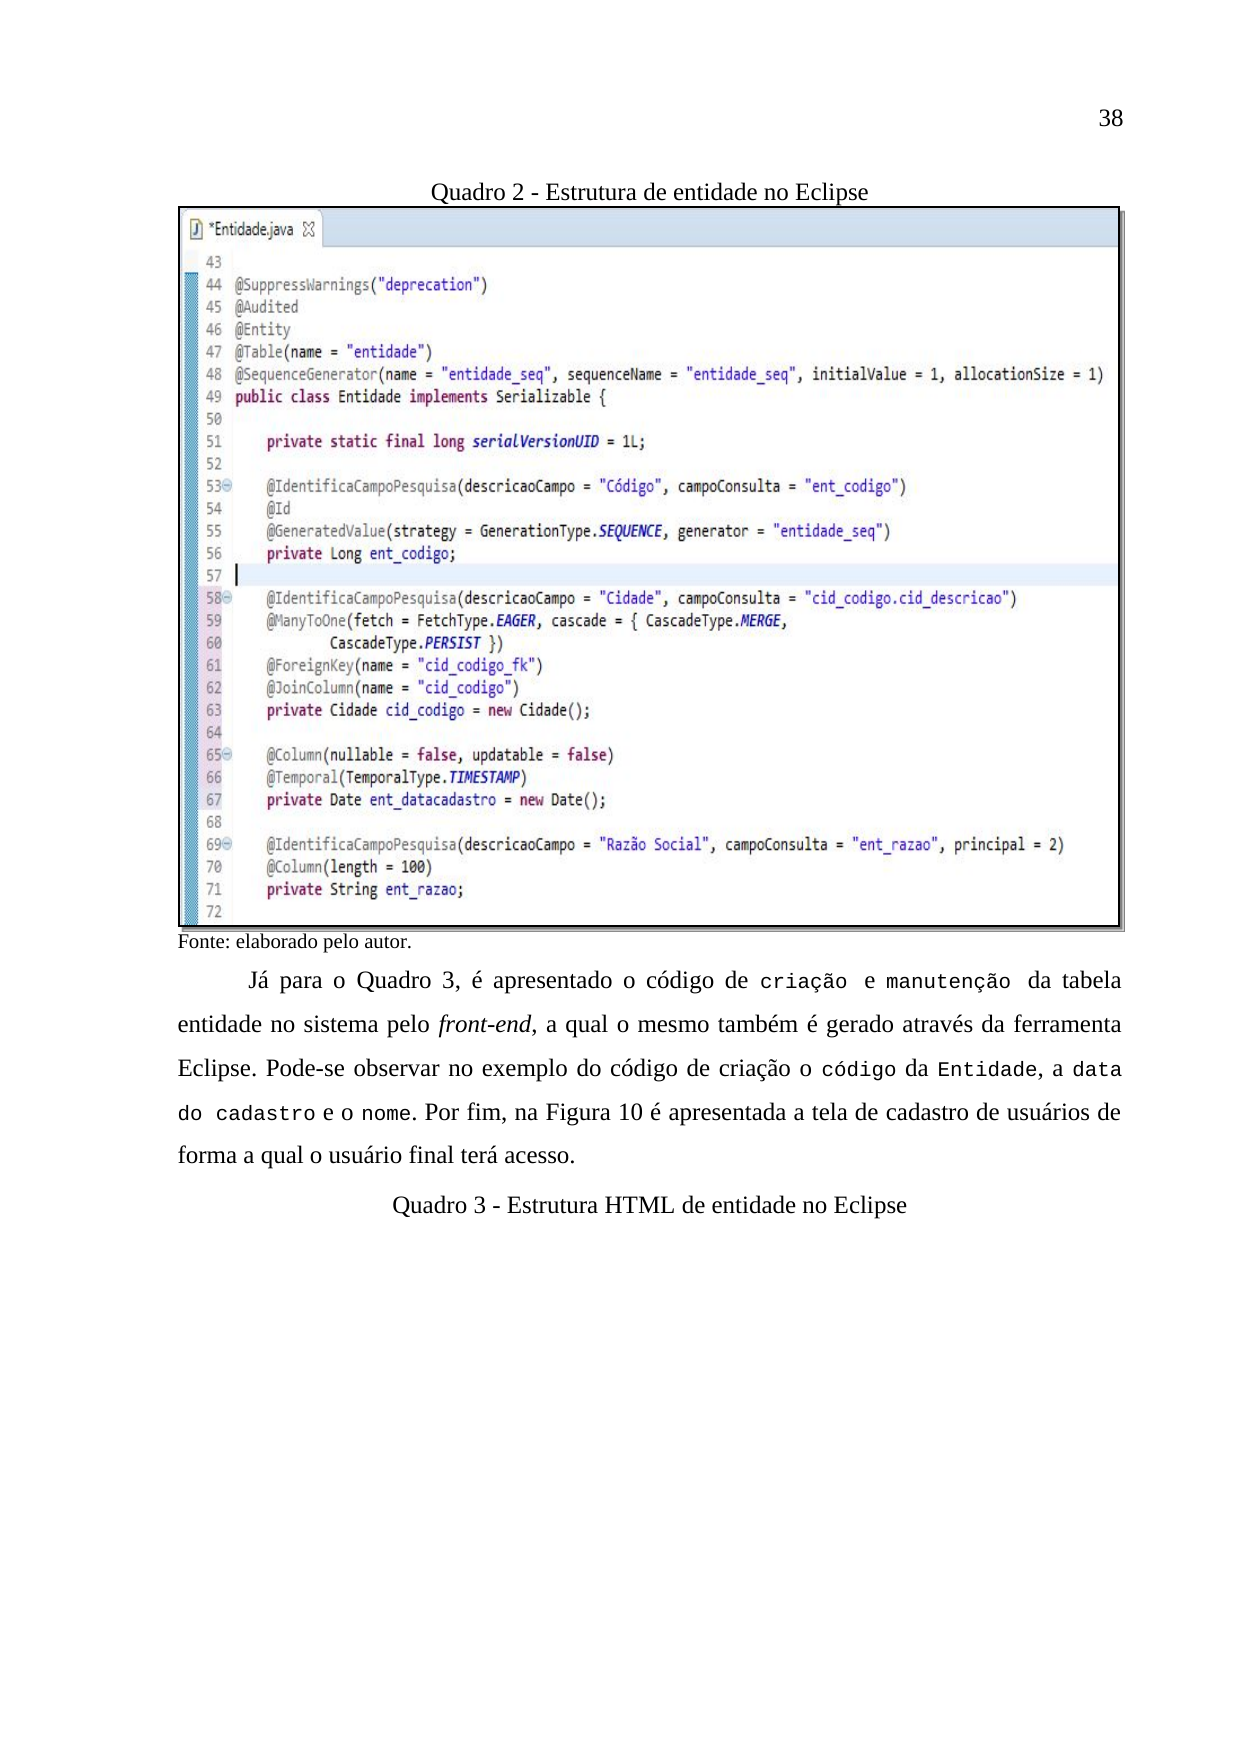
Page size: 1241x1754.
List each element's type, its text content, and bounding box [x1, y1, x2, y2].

text Já para o Quadro 3, é apresentado o código de criação e manutenção da tabela entidade no sistema pelo front-end, a qual o mesmo também é gerado através da ferramenta Eclipse. Pode-se observar no exemplo do código de criação o código da Entidade, a data do cadastro e o nome. Por fim, na Figura 10 é apresentada a tela de cadastro de usuários de forma a qual o usuário final terá acesso. [177, 966, 1122, 1169]
text Fonte: elaborado pelo autor. [177, 929, 1122, 953]
text Quadro 3 - Estrutura HTML de entidade no Eclipse [177, 1190, 1122, 1219]
picture [180, 208, 1118, 925]
